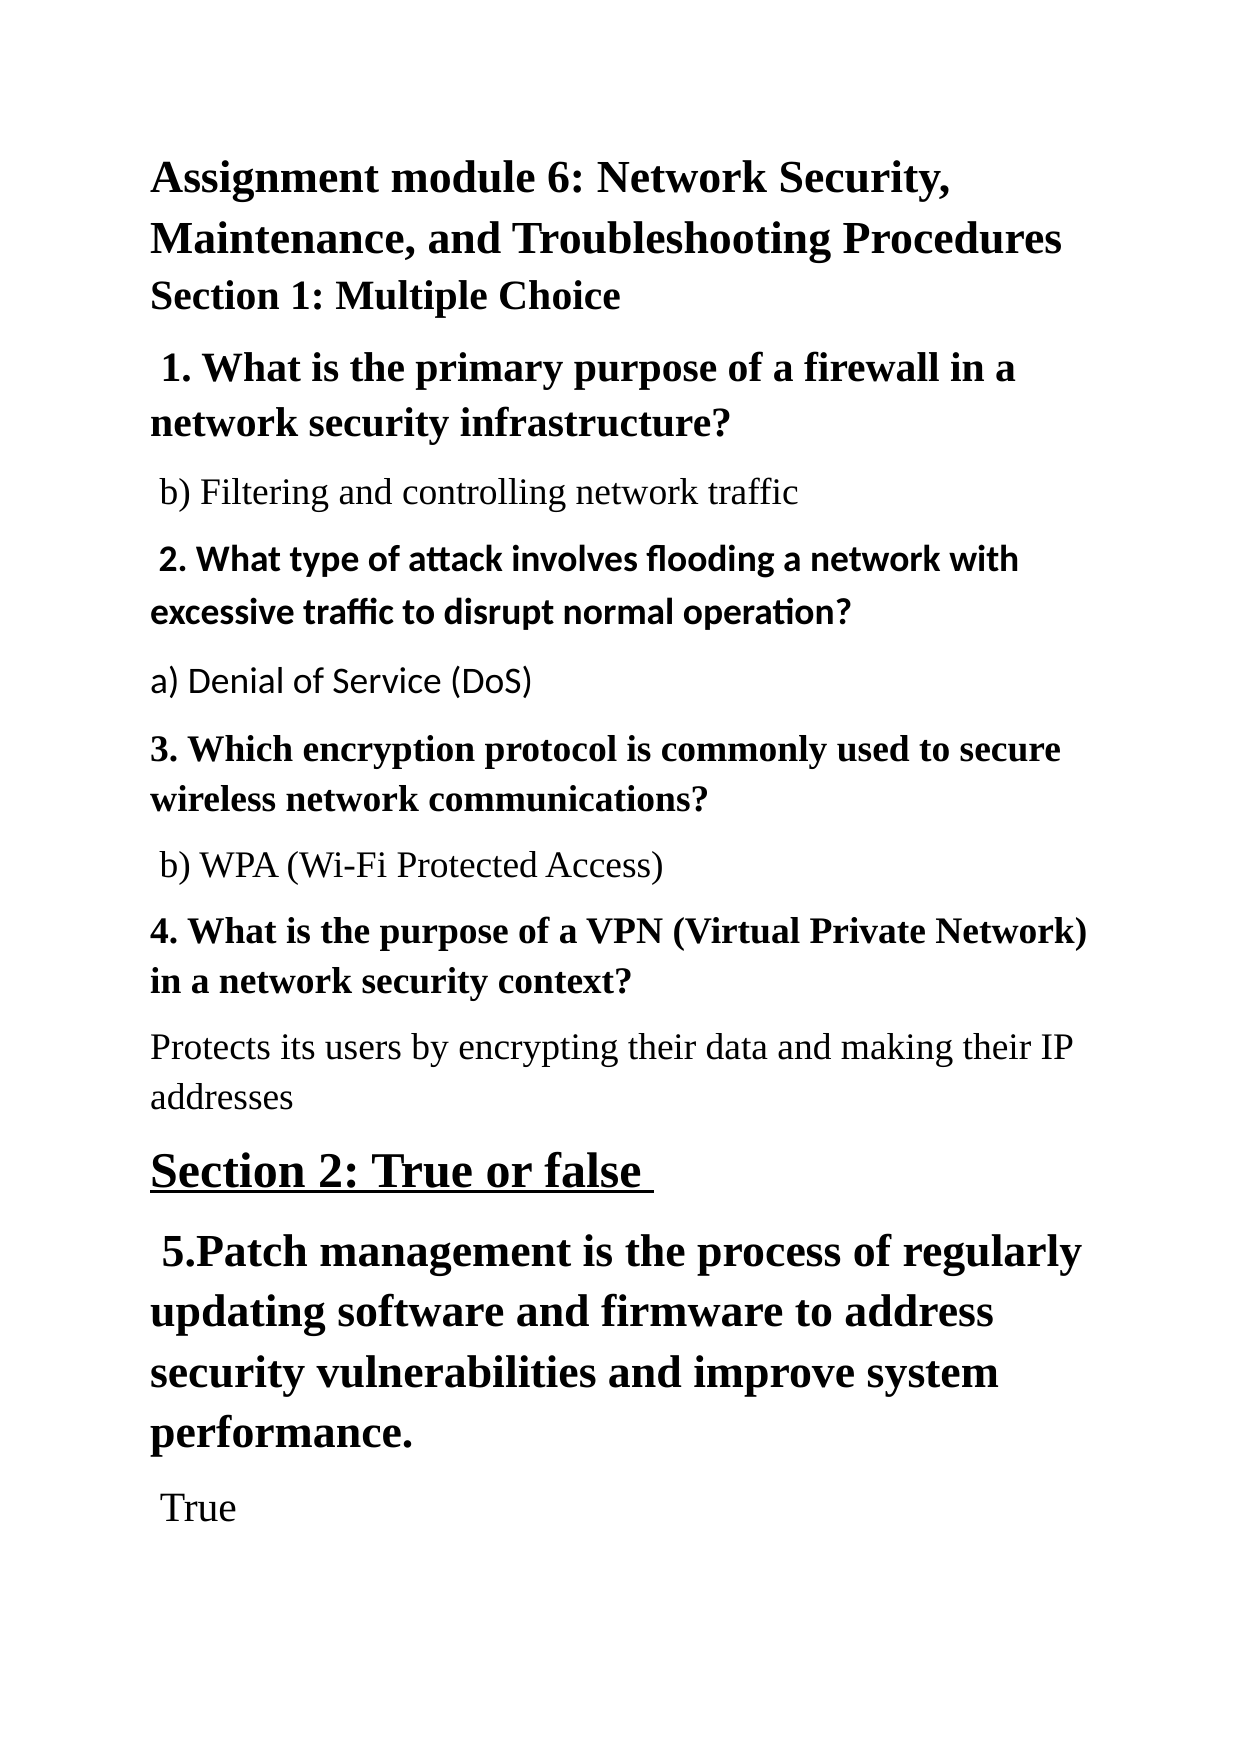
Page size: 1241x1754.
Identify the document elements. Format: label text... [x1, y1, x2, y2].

text Section 2: True or false [150, 1141, 1090, 1198]
text 1. What is the primary purpose of a firewall in a network security infrastructure? [150, 342, 1090, 445]
text 2. What type of attack involves flooding a network with excessive traffic to disrupt normal operation? [150, 535, 1090, 634]
text Assignment module 6: Network Security, Maintenance, and Troubleshooting Procedures Section 1: Multiple Choice [150, 150, 1090, 318]
text Protects its users by encrypting their data and making their IP addresses [150, 1025, 1090, 1117]
text b) Filtering and controlling network traffic [150, 469, 1090, 512]
text b) WPA (Wi-Fi Protected Access) [150, 843, 1090, 886]
text a) Denial of Service (DoS) [150, 657, 1090, 703]
text 3. Which encryption protocol is commonly used to secure wireless network communications? [150, 727, 1090, 819]
text 4. What is the purpose of a VPN (Virtual Private Network) in a network security context? [150, 909, 1090, 1002]
text 5.Patch management is the process of regularly updating software and firmware to address security vulnerabilities and improve system performance. [150, 1223, 1090, 1457]
text True [150, 1482, 1090, 1530]
